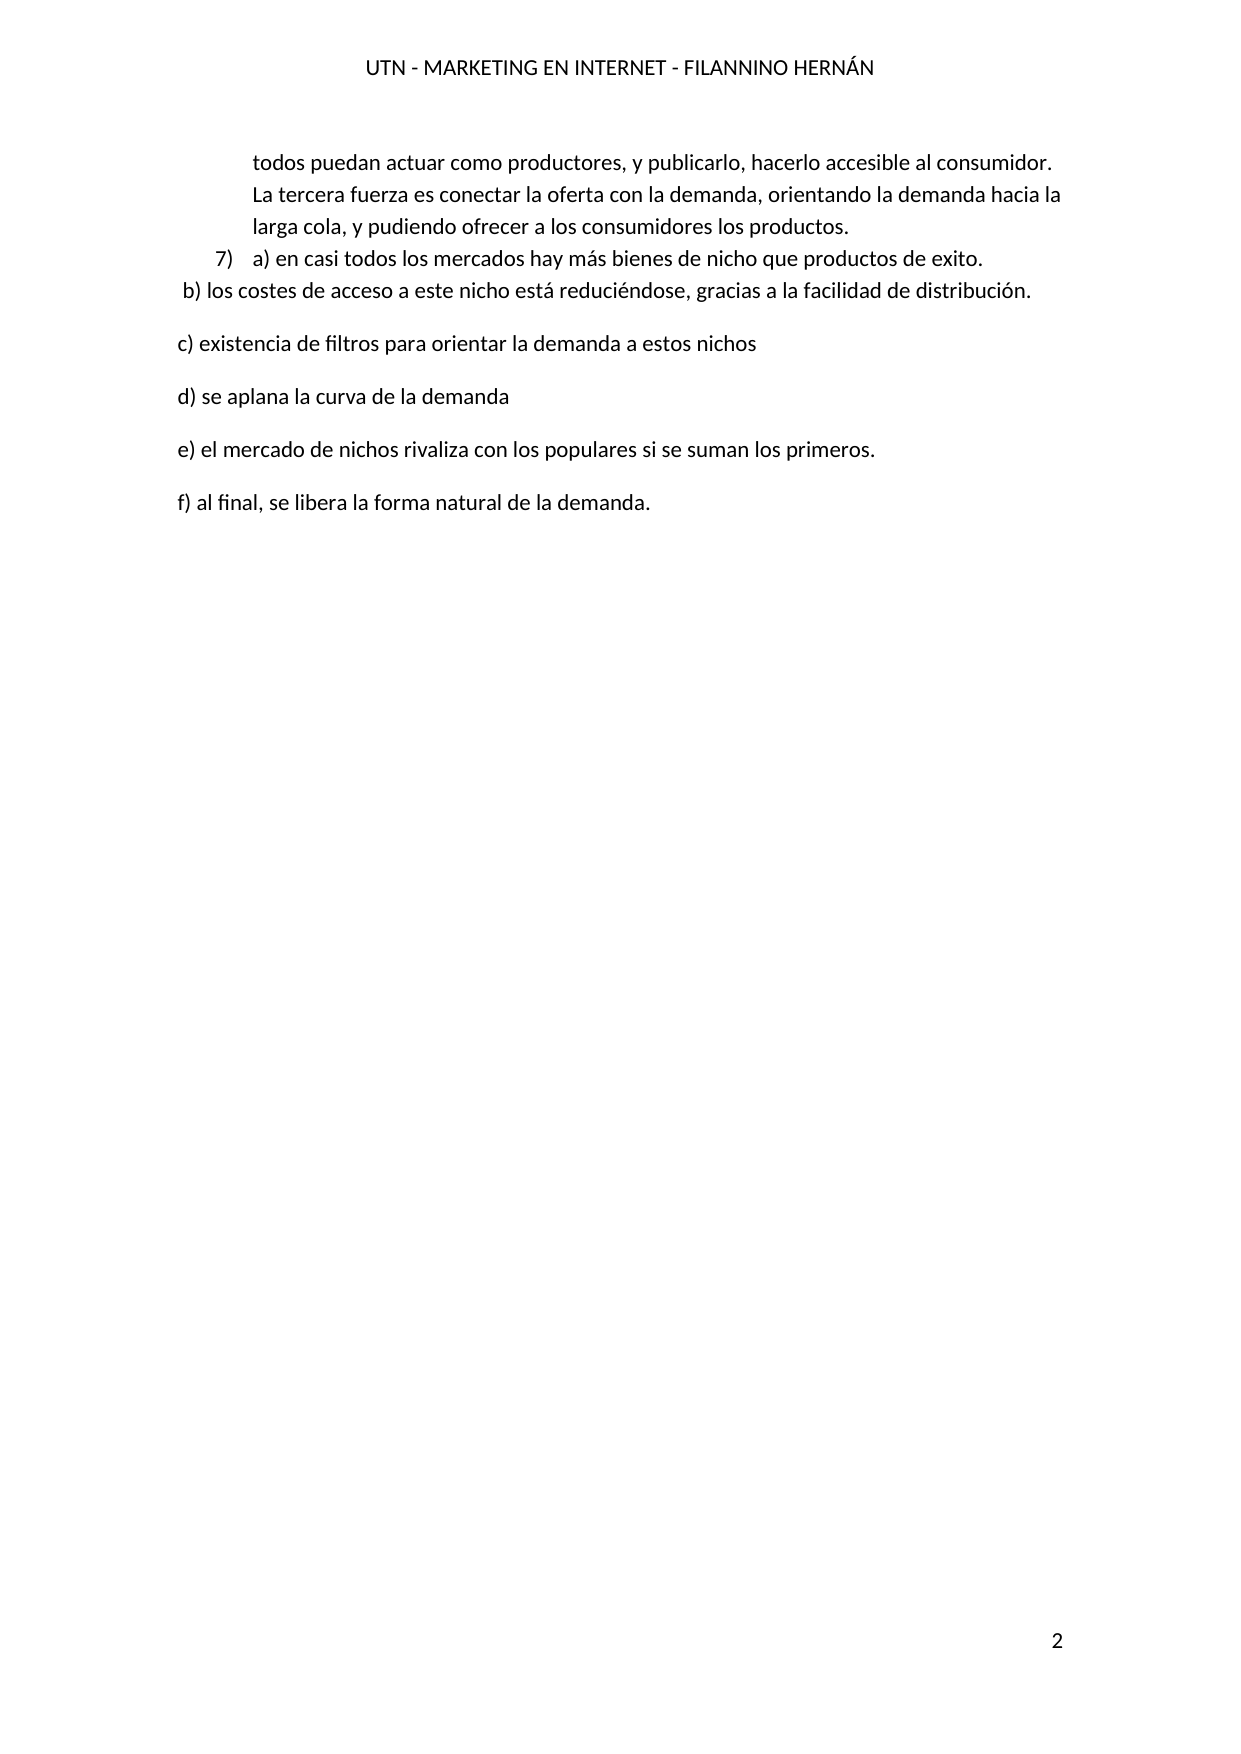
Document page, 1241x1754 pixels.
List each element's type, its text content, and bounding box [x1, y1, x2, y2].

text f) al final, se libera la forma natural de la demanda. [177, 488, 1063, 516]
list a) en casi todos los mercados hay más bienes de nicho que productos de exito. [215, 244, 1063, 272]
text e) el mercado de nichos rivaliza con los populares si se suman los primeros. [177, 435, 1063, 463]
text d) se aplana la curva de la demanda [177, 382, 1063, 410]
text c) existencia de filtros para orientar la demanda a estos nichos [177, 329, 1063, 357]
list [215, 148, 1063, 240]
text b) los costes de acceso a este nicho está reduciéndose, gracias a la facilidad de distribución. [177, 276, 1063, 304]
